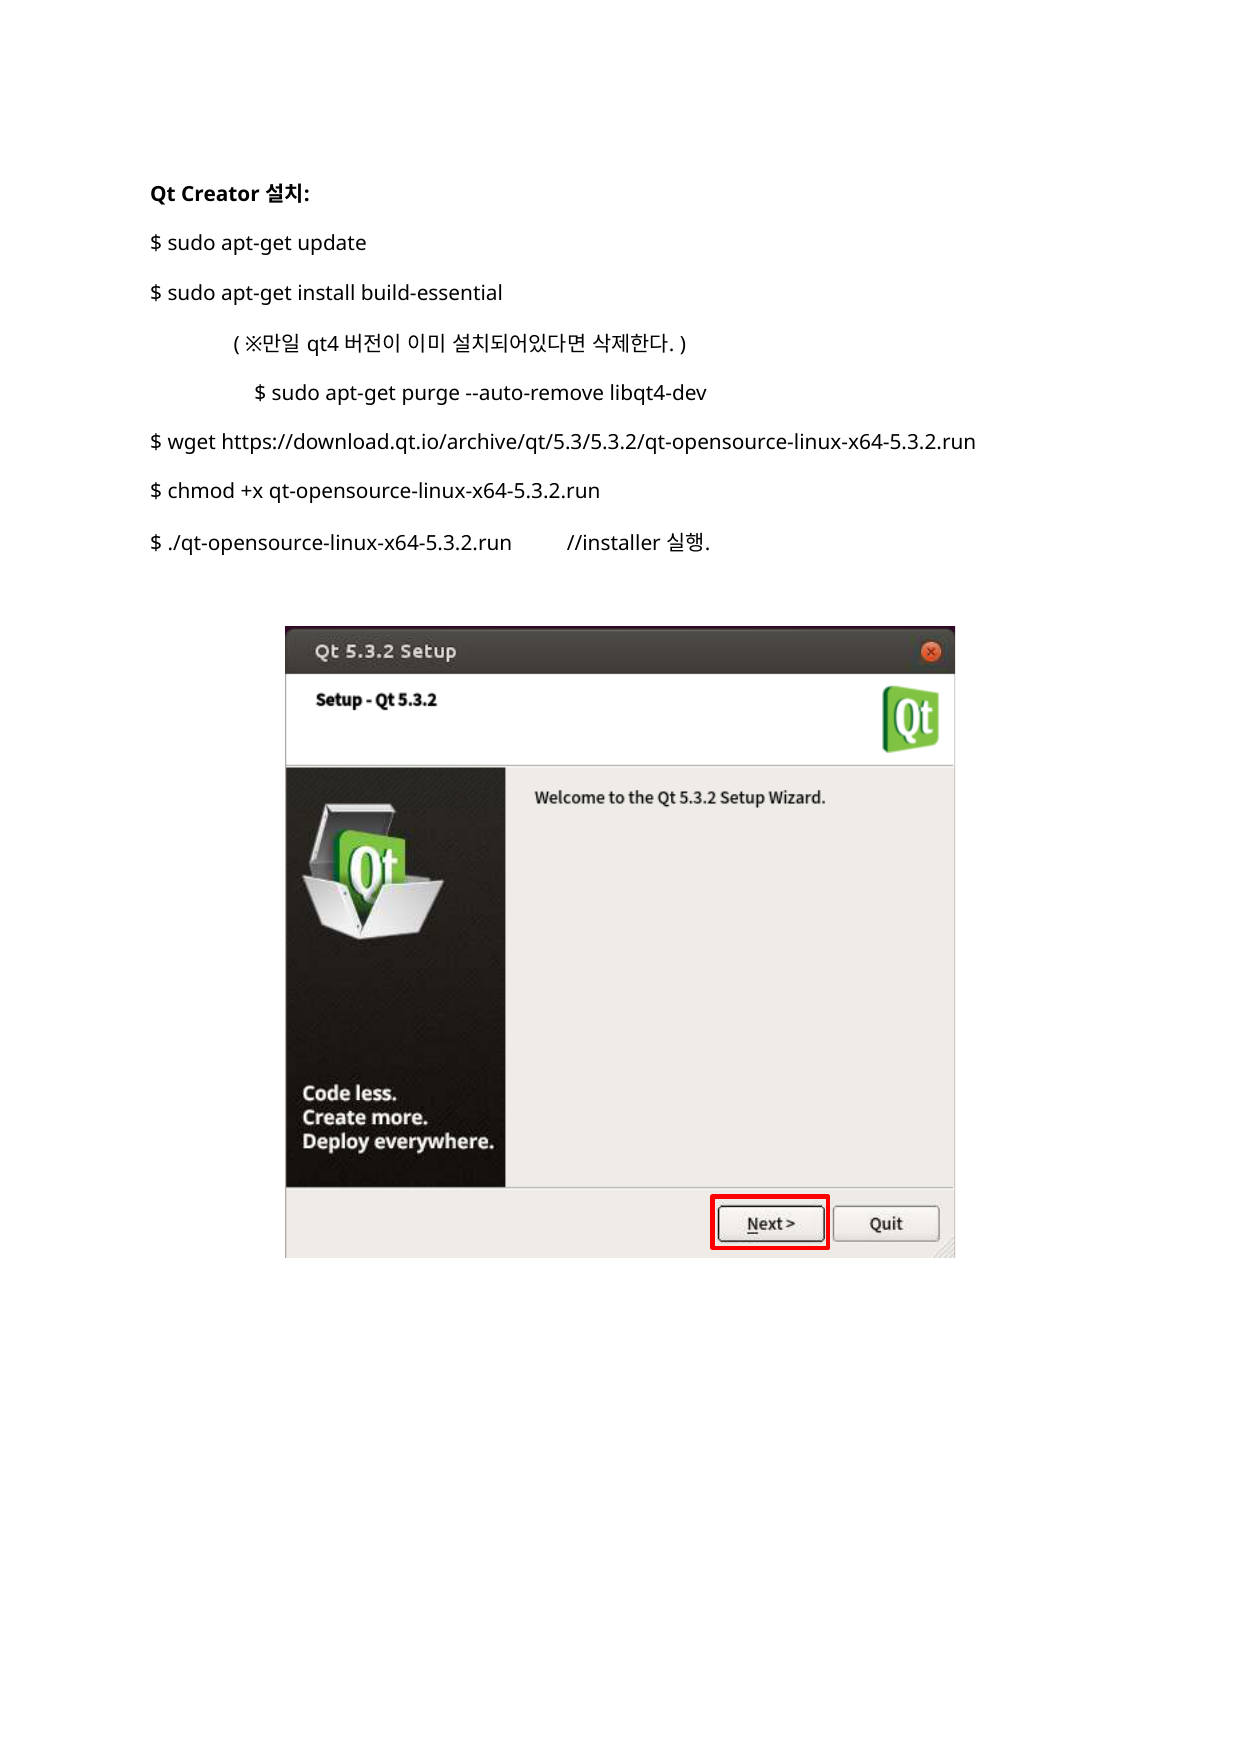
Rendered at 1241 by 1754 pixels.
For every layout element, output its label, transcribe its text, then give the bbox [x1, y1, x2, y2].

text Qt Creator 설치: [150, 177, 1090, 207]
text $ sudo apt-get purge --auto-remove libqt4-dev [233, 378, 1090, 406]
text $ ./qt-opensource-linux-x64-5.3.2.run //installer 실행. [150, 526, 1090, 556]
text ( ※만일 qt4 버전이 이미 설치되어있다면 삭제한다. ) [233, 327, 1090, 357]
text $ chmod +x qt-opensource-linux-x64-5.3.2.run [150, 477, 1090, 505]
text $ sudo apt-get update [150, 228, 1090, 257]
text $ sudo apt-get install build-essential [150, 278, 1090, 306]
picture [285, 626, 955, 1258]
text $ wget https://download.qt.io/archive/qt/5.3/5.3.2/qt-opensource-linux-x64-5.3.2.run [150, 427, 1090, 456]
